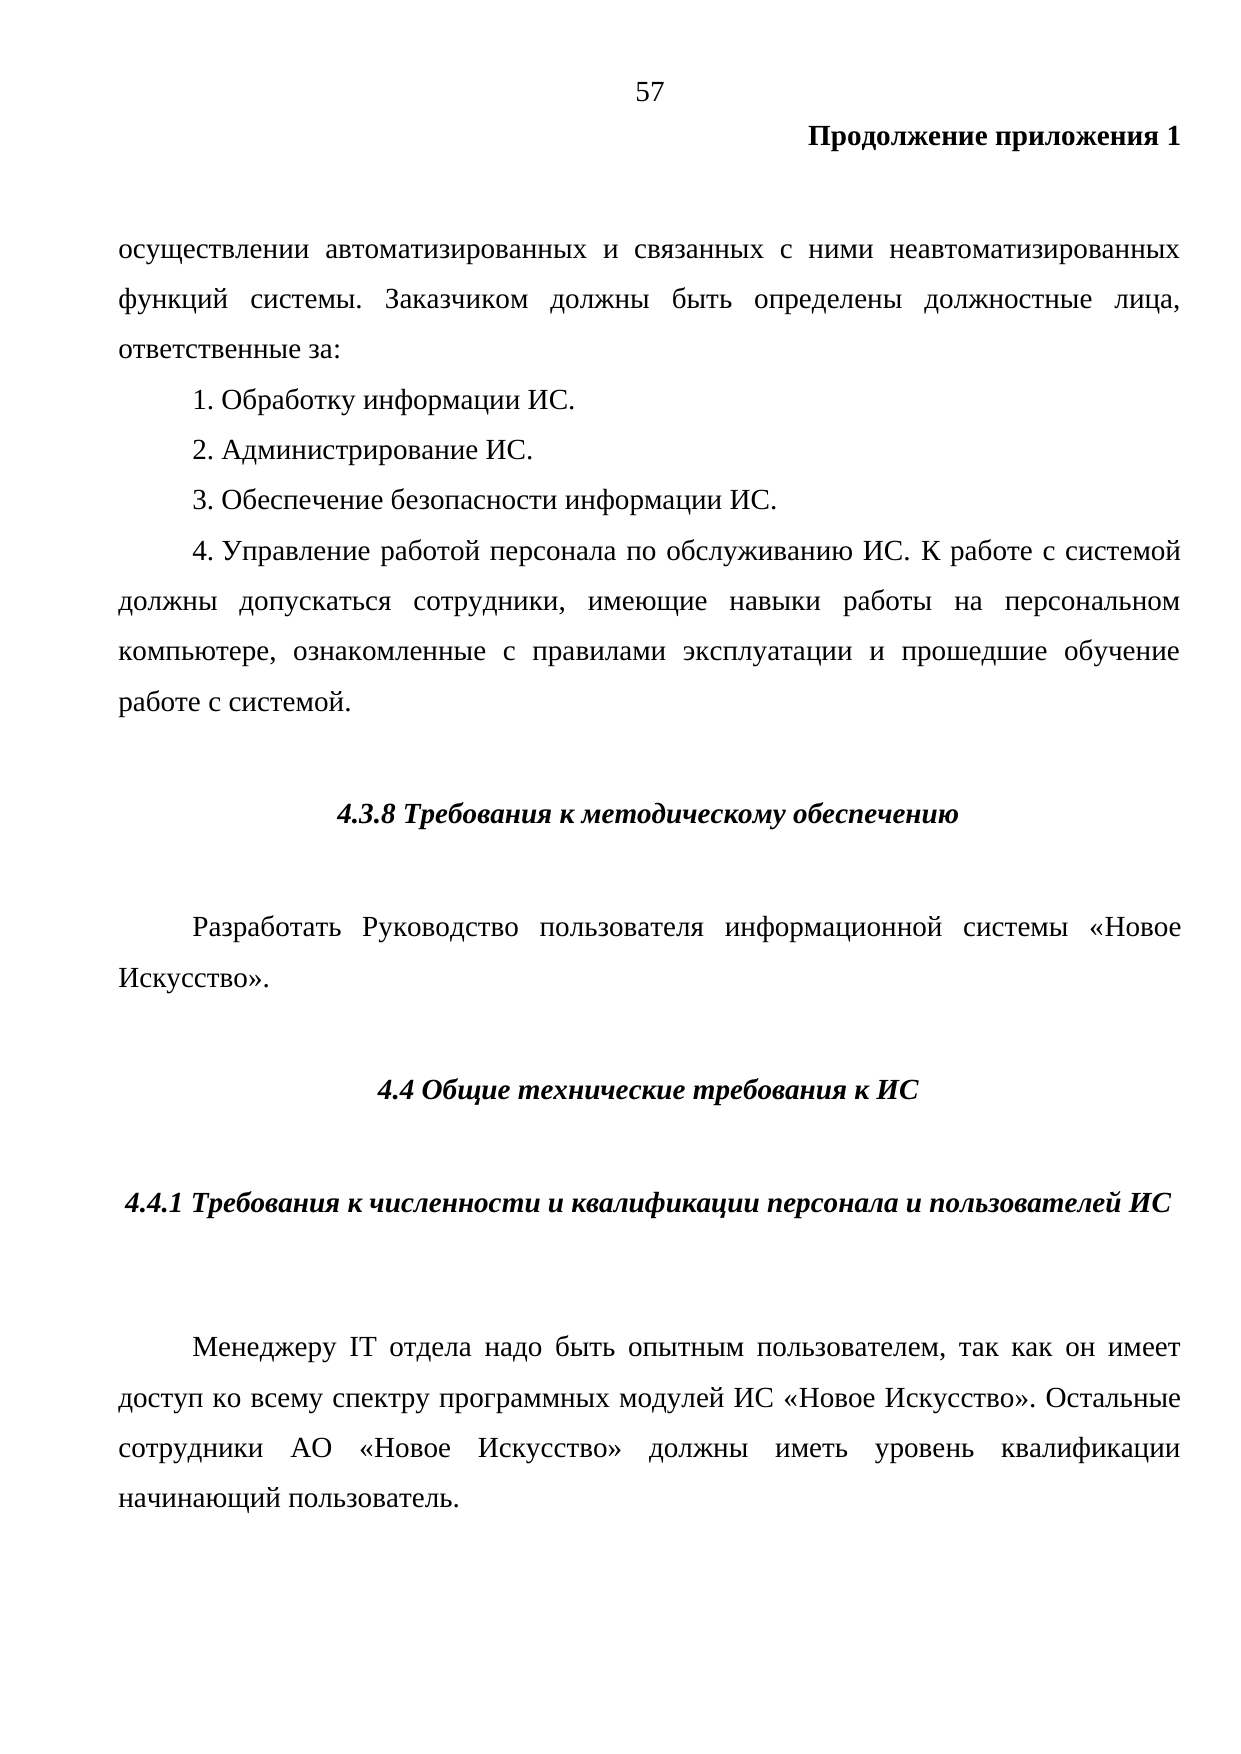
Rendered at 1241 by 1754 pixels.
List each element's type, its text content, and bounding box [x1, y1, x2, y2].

list осуществлении автоматизированных и связанных с ними неавтоматизированных функций системы. Заказчиком должны быть определены должностные лица, ответственные за: [118, 231, 1181, 365]
text Разработать Руководство пользователя информационной системы «Новое Искусство». [118, 909, 1181, 993]
list Обеспечение безопасности информации ИС. [118, 482, 1181, 516]
text Продолжение приложения 1 [192, 118, 1181, 152]
list 4.4 Общие технические требования к ИС [118, 1072, 1181, 1106]
list 4.3.8 Требования к методическому обеспечению [118, 797, 1181, 830]
list 4.4.1 Требования к численности и квалификации персонала и пользователей ИС [118, 1185, 1181, 1219]
list Управление работой персонала по обслуживанию ИС. К работе с системой должны допускаться сотрудники, имеющие навыки работы на персональном компьютере, ознакомленные с правилами эксплуатации и прошедшие обучение работе с системой. [118, 533, 1181, 717]
list Обработку информации ИС. [118, 382, 1181, 415]
text Менеджеру IT отдела надо быть опытным пользователем, так как он имеет доступ ко всему спектру программных модулей ИС «Новое Искусство». Остальные сотрудники АО «Новое Искусство» должны иметь уровень квалификации начинающий пользователь. [118, 1329, 1181, 1514]
list Администрирование ИС. [118, 432, 1181, 466]
